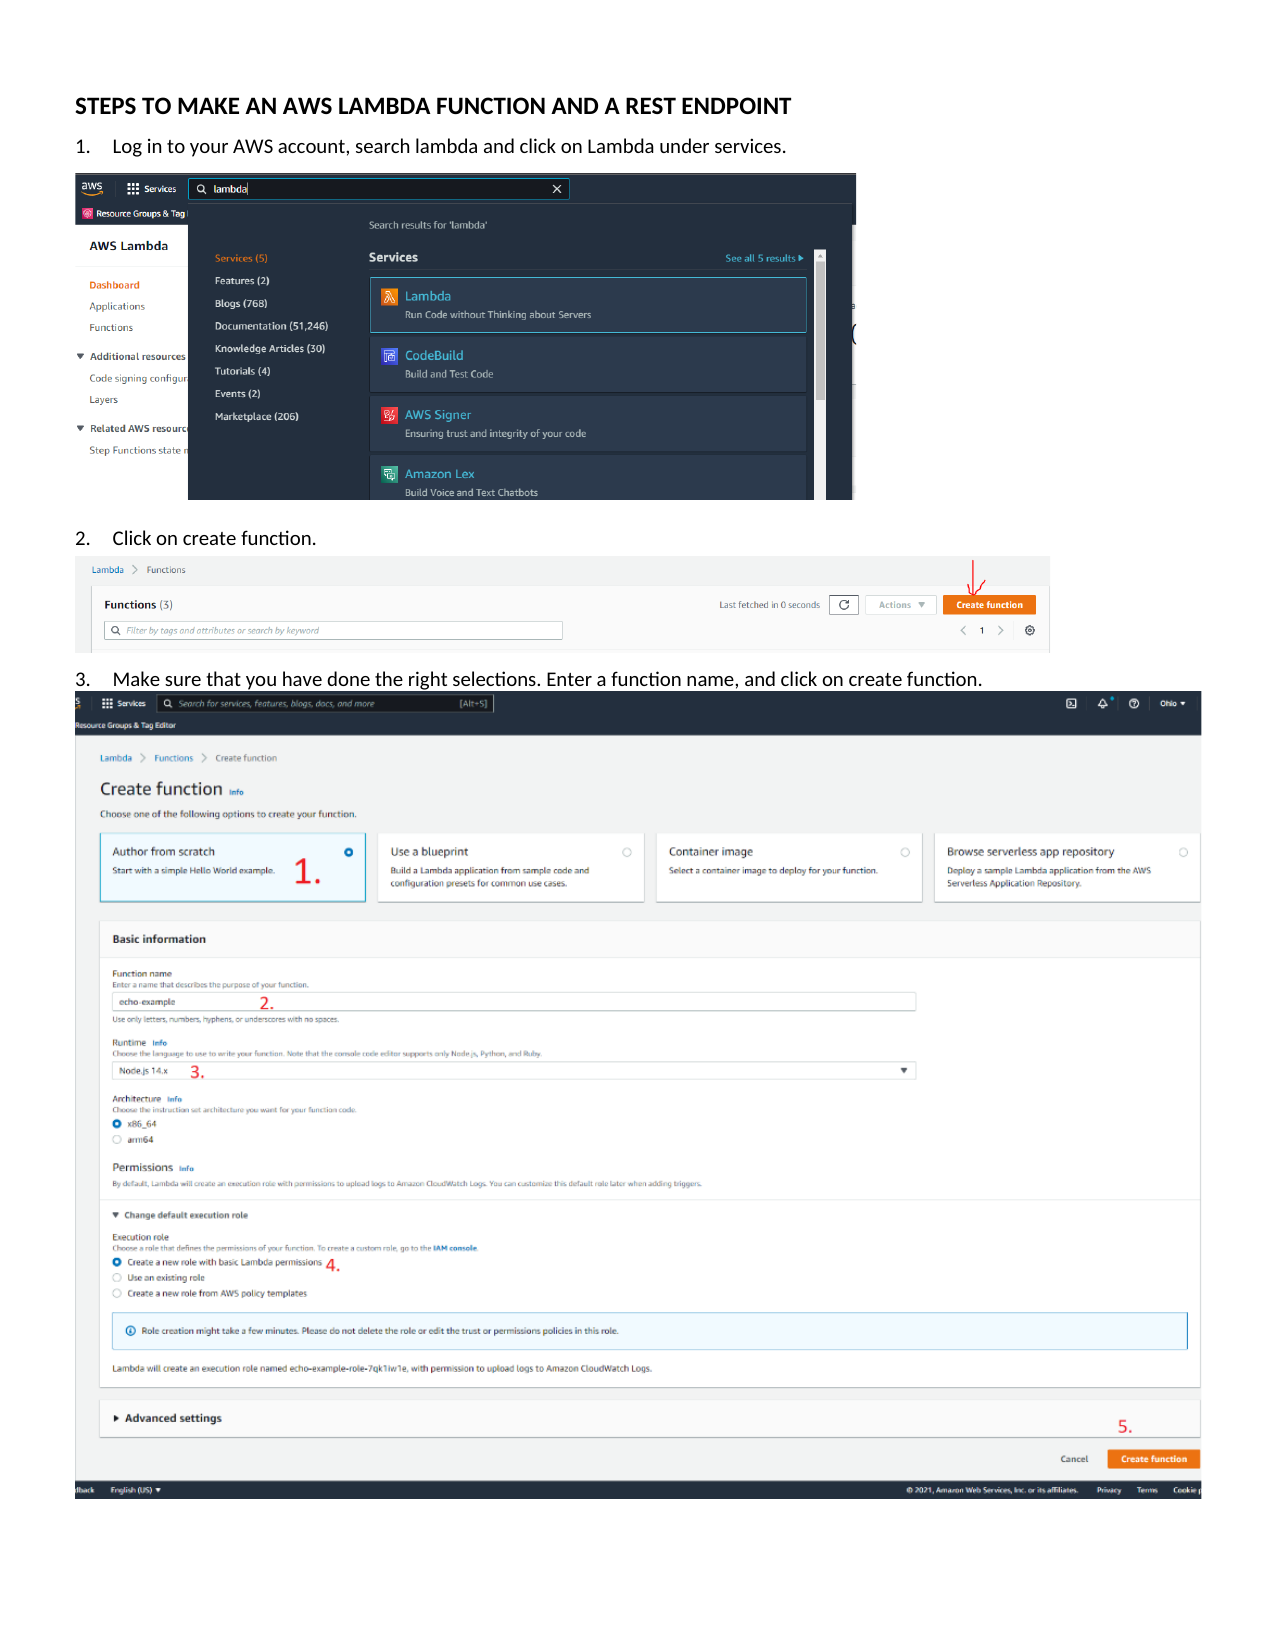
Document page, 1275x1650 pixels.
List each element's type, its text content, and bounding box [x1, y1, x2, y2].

list Make sure that you have done the right selections. Enter a function name, and click on create function. [75, 666, 1200, 691]
list Log in to your AWS account, search lambda and click on Lambda under services. [75, 133, 1200, 158]
picture [75, 691, 1202, 1499]
text STEPS TO MAKE AN AWS LAMBDA FUNCTION AND A REST ENDPOINT [75, 90, 1200, 121]
list Click on create function. [75, 525, 1200, 550]
picture [75, 556, 1050, 653]
picture [75, 173, 857, 500]
